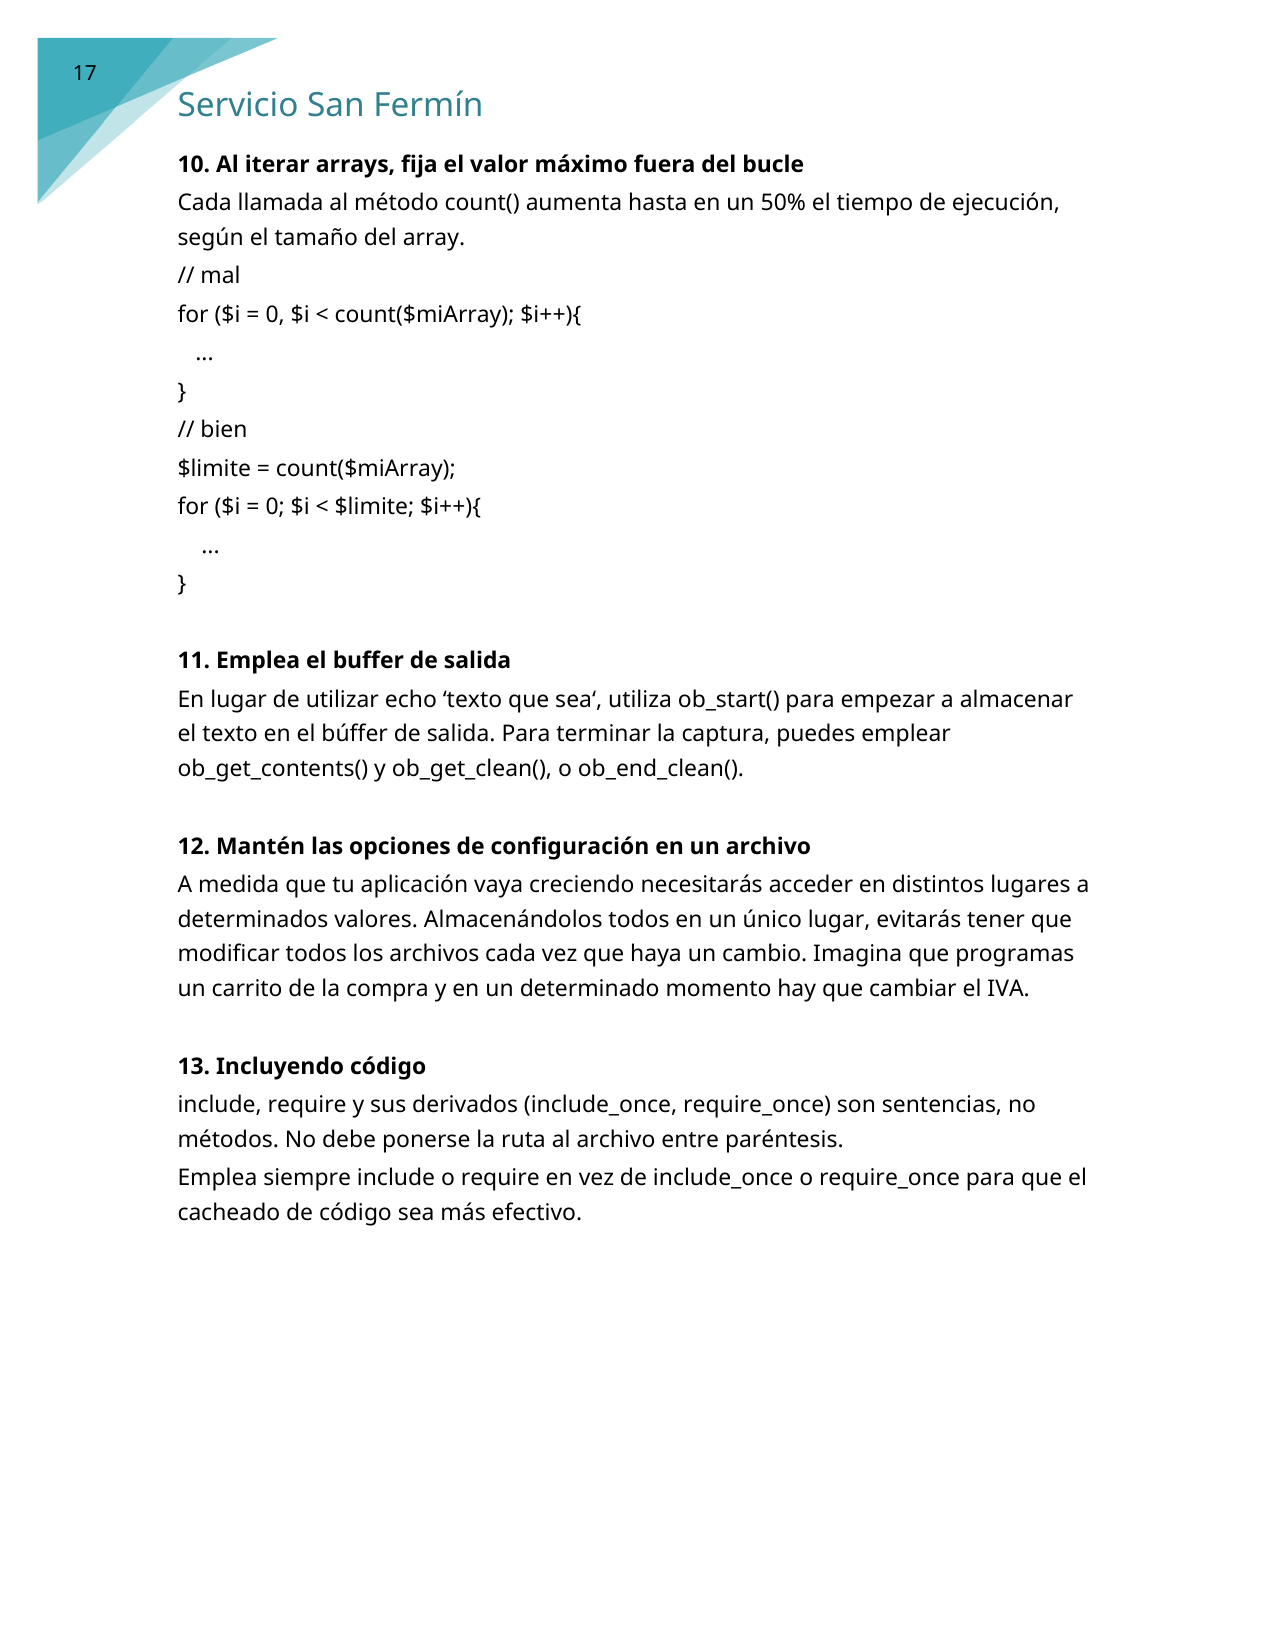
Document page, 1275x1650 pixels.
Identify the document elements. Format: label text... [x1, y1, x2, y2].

subtitle // mal [177, 259, 1098, 290]
subtitle ... [177, 529, 1098, 560]
subtitle for ($i = 0, $i < count($miArray); $i++){ [177, 298, 1098, 329]
subtitle } [177, 567, 1098, 599]
subtitle 10. Al iterar arrays, fija el valor máximo fuera del bucle [177, 148, 1098, 179]
subtitle for ($i = 0; $i < $limite; $i++){ [177, 490, 1098, 522]
subtitle $limite = count($miArray); [177, 452, 1098, 483]
subtitle Cada llamada al método count() aumenta hasta en un 50% el tiempo de ejecución, según el tamaño del array. [177, 186, 1098, 252]
subtitle 13. Incluyendo código [177, 1050, 1098, 1081]
subtitle include, require y sus derivados (include_once, require_once) son sentencias, no métodos. No debe ponerse la ruta al archivo entre paréntesis. [177, 1088, 1098, 1154]
picture [37, 37, 279, 206]
subtitle En lugar de utilizar echo ‘texto que sea‘, utiliza ob_start() para empezar a almacenar el texto en el búffer de salida. Para terminar la captura, puedes emplear ob_get_contents() y ob_get_clean(), o ob_end_clean(). [177, 683, 1098, 783]
subtitle A medida que tu aplicación vaya creciendo necesitarás acceder en distintos lugares a determinados valores. Almacenándolos todos en un único lugar, evitarás tener que modificar todos los archivos cada vez que haya un cambio. Imagina que programas un carrito de la compra y en un determinado momento hay que cambiar el IVA. [177, 868, 1098, 1003]
subtitle } [177, 375, 1098, 406]
subtitle // bien [177, 413, 1098, 444]
subtitle Emplea siempre include o require en vez de include_once o require_once para que el cacheado de código sea más efectivo. [177, 1161, 1098, 1227]
subtitle ... [177, 336, 1098, 367]
subtitle 12. Mantén las opciones de configuración en un archivo [177, 830, 1098, 861]
subtitle 11. Emplea el buffer de salida [177, 644, 1098, 676]
